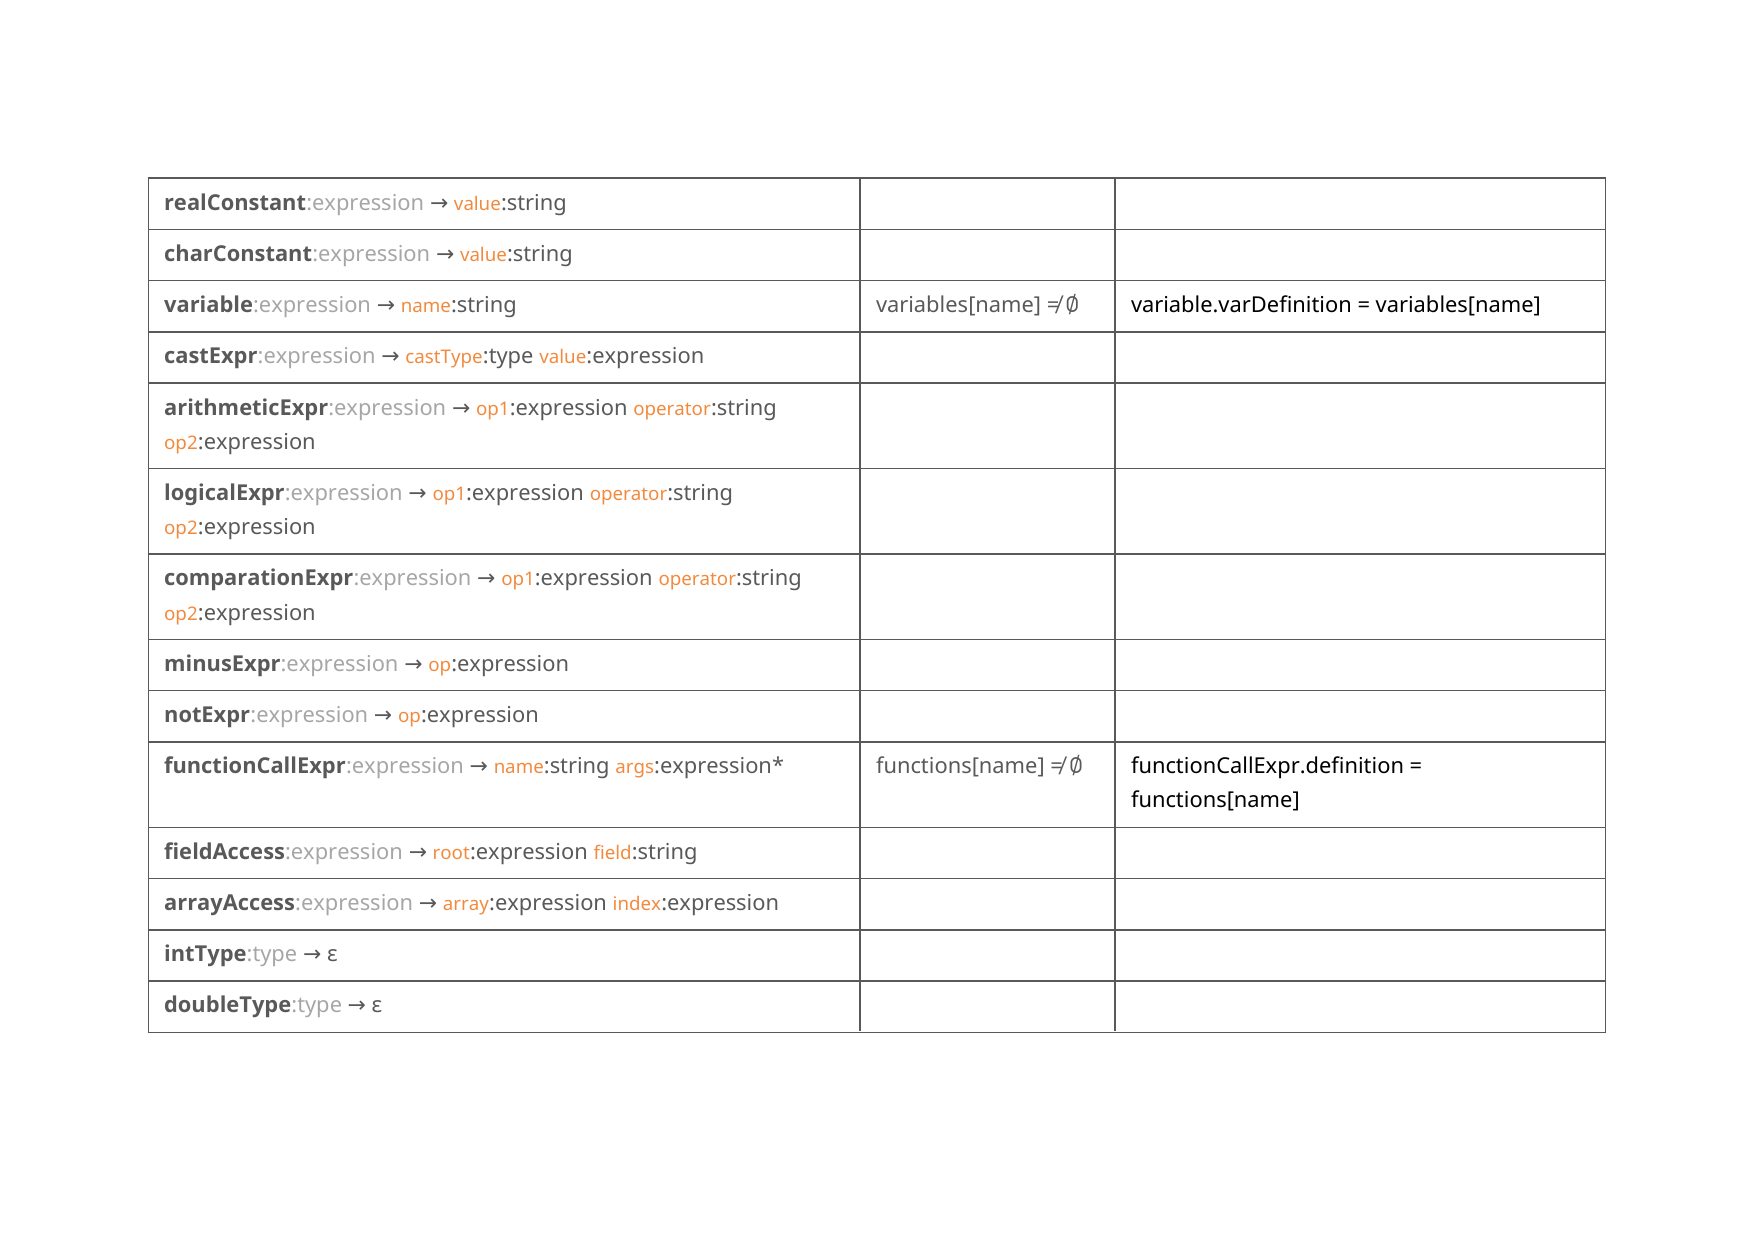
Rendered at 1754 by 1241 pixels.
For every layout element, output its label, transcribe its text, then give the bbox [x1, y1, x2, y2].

table_cell [861, 230, 1114, 280]
table_cell [861, 828, 1114, 878]
table_cell [1116, 179, 1605, 228]
table_cell variables[name] ≠ ∅ [861, 281, 1114, 331]
table_cell [1116, 879, 1605, 929]
table_cell notExpr:expression → op:expression [149, 691, 859, 741]
table_cell [861, 640, 1114, 690]
table_cell functionCallExpr:expression → name:string args:expression* [149, 743, 859, 826]
table_cell variable.varDefinition = variables[name] [1116, 281, 1605, 331]
table_cell functionCallExpr.definition = functions[name] [1116, 743, 1605, 826]
table_cell intType:type → ε [149, 931, 859, 980]
table_cell castExpr:expression → castType:type value:expression [149, 333, 859, 382]
table_cell functions[name] ≠ ∅ [861, 743, 1114, 826]
table_cell logicalExpr:expression → op1:expression operator:string op2:expression [149, 469, 859, 553]
table_cell arrayAccess:expression → array:expression index:expression [149, 879, 859, 929]
table_cell realConstant:expression → value:string [149, 179, 859, 228]
table_cell [1116, 828, 1605, 878]
table_cell [1116, 333, 1605, 382]
table_cell [1116, 931, 1605, 980]
table_cell [861, 469, 1114, 553]
table_cell charConstant:expression → value:string [149, 230, 859, 280]
table_cell [1116, 555, 1605, 638]
table_cell variable:expression → name:string [149, 281, 859, 331]
table_cell [1116, 384, 1605, 468]
table_cell [861, 179, 1114, 228]
table_cell arithmeticExpr:expression → op1:expression operator:string op2:expression [149, 384, 859, 468]
table_cell doubleType:type → ε [149, 982, 859, 1031]
table_cell [861, 384, 1114, 468]
table_cell [1116, 691, 1605, 741]
table_cell comparationExpr:expression → op1:expression operator:string op2:expression [149, 555, 859, 638]
table_cell [1116, 640, 1605, 690]
table_cell [1116, 982, 1605, 1031]
table_cell [861, 982, 1114, 1031]
table_cell [861, 333, 1114, 382]
table_cell fieldAccess:expression → root:expression field:string [149, 828, 859, 878]
table_cell [1116, 469, 1605, 553]
table_cell [861, 691, 1114, 741]
table_cell [861, 879, 1114, 929]
table_cell minusExpr:expression → op:expression [149, 640, 859, 690]
table_cell [861, 931, 1114, 980]
table_cell [861, 555, 1114, 638]
table_cell [1116, 230, 1605, 280]
